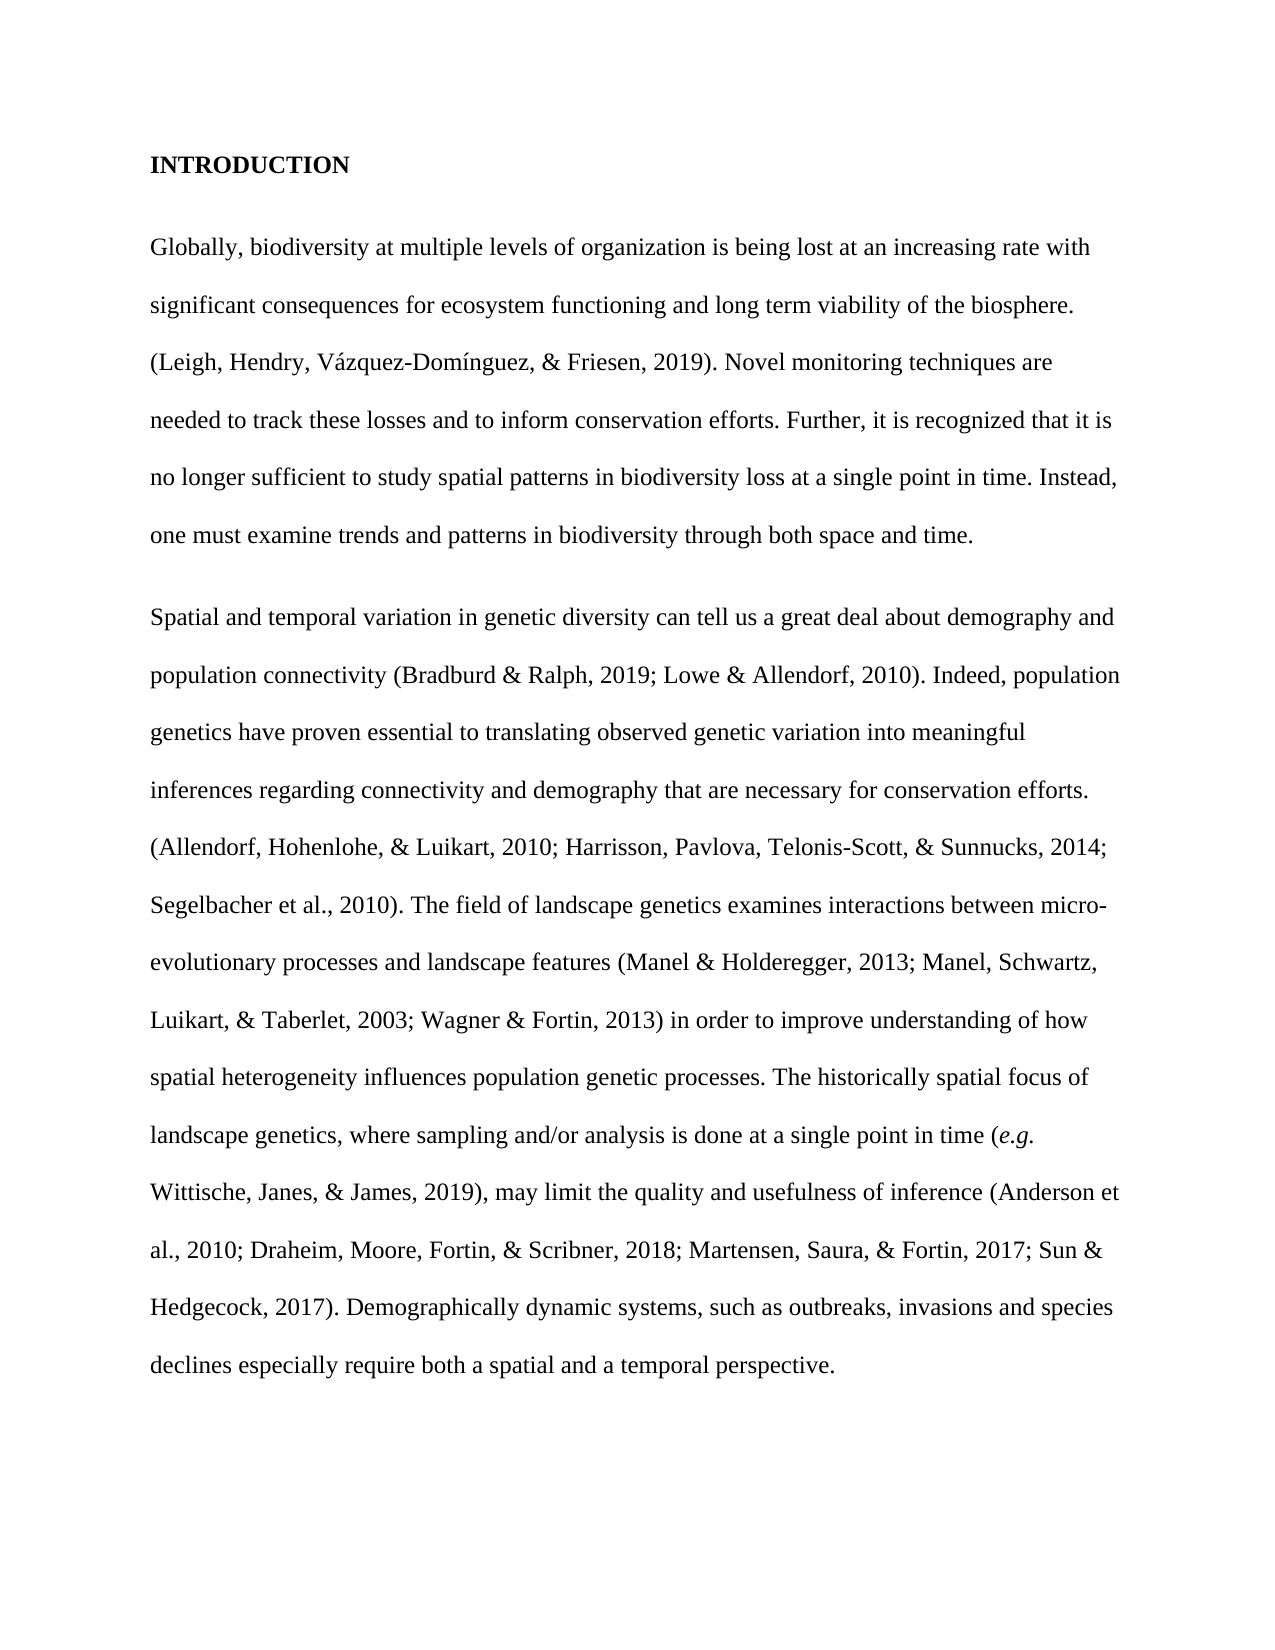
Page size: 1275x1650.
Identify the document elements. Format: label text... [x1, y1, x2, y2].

text Globally, biodiversity at multiple levels of organization is being lost at an increasing rate with significant consequences for ecosystem functioning and long term viability of the biosphere. (Leigh, Hendry, Vázquez‐Domínguez, & Friesen, 2019). Novel monitoring techniques are needed to track these losses and to inform conservation efforts. Further, it is recognized that it is no longer sufficient to study spatial patterns in biodiversity loss at a single point in time. Instead, one must examine trends and patterns in biodiversity through both space and time. [150, 232, 1125, 549]
text INTRODUCTION [150, 150, 1125, 179]
text Spatial and temporal variation in genetic diversity can tell us a great deal about demography and population connectivity (Bradburd & Ralph, 2019; Lowe & Allendorf, 2010). Indeed, population genetics have proven essential to translating observed genetic variation into meaningful inferences regarding connectivity and demography that are necessary for conservation efforts. (Allendorf, Hohenlohe, & Luikart, 2010; Harrisson, Pavlova, Telonis-Scott, & Sunnucks, 2014; Segelbacher et al., 2010). The field of landscape genetics examines interactions between micro-evolutionary processes and landscape features (Manel & Holderegger, 2013; Manel, Schwartz, Luikart, & Taberlet, 2003; Wagner & Fortin, 2013) in order to improve understanding of how spatial heterogeneity influences population genetic processes. The historically spatial focus of landscape genetics, where sampling and/or analysis is done at a single point in time (e.g. Wittische, Janes, & James, 2019), may limit the quality and usefulness of inference (Anderson et al., 2010; Draheim, Moore, Fortin, & Scribner, 2018; Martensen, Saura, & Fortin, 2017; Sun & Hedgecock, 2017). Demographically dynamic systems, such as outbreaks, invasions and species declines especially require both a spatial and a temporal perspective. [150, 602, 1125, 1379]
